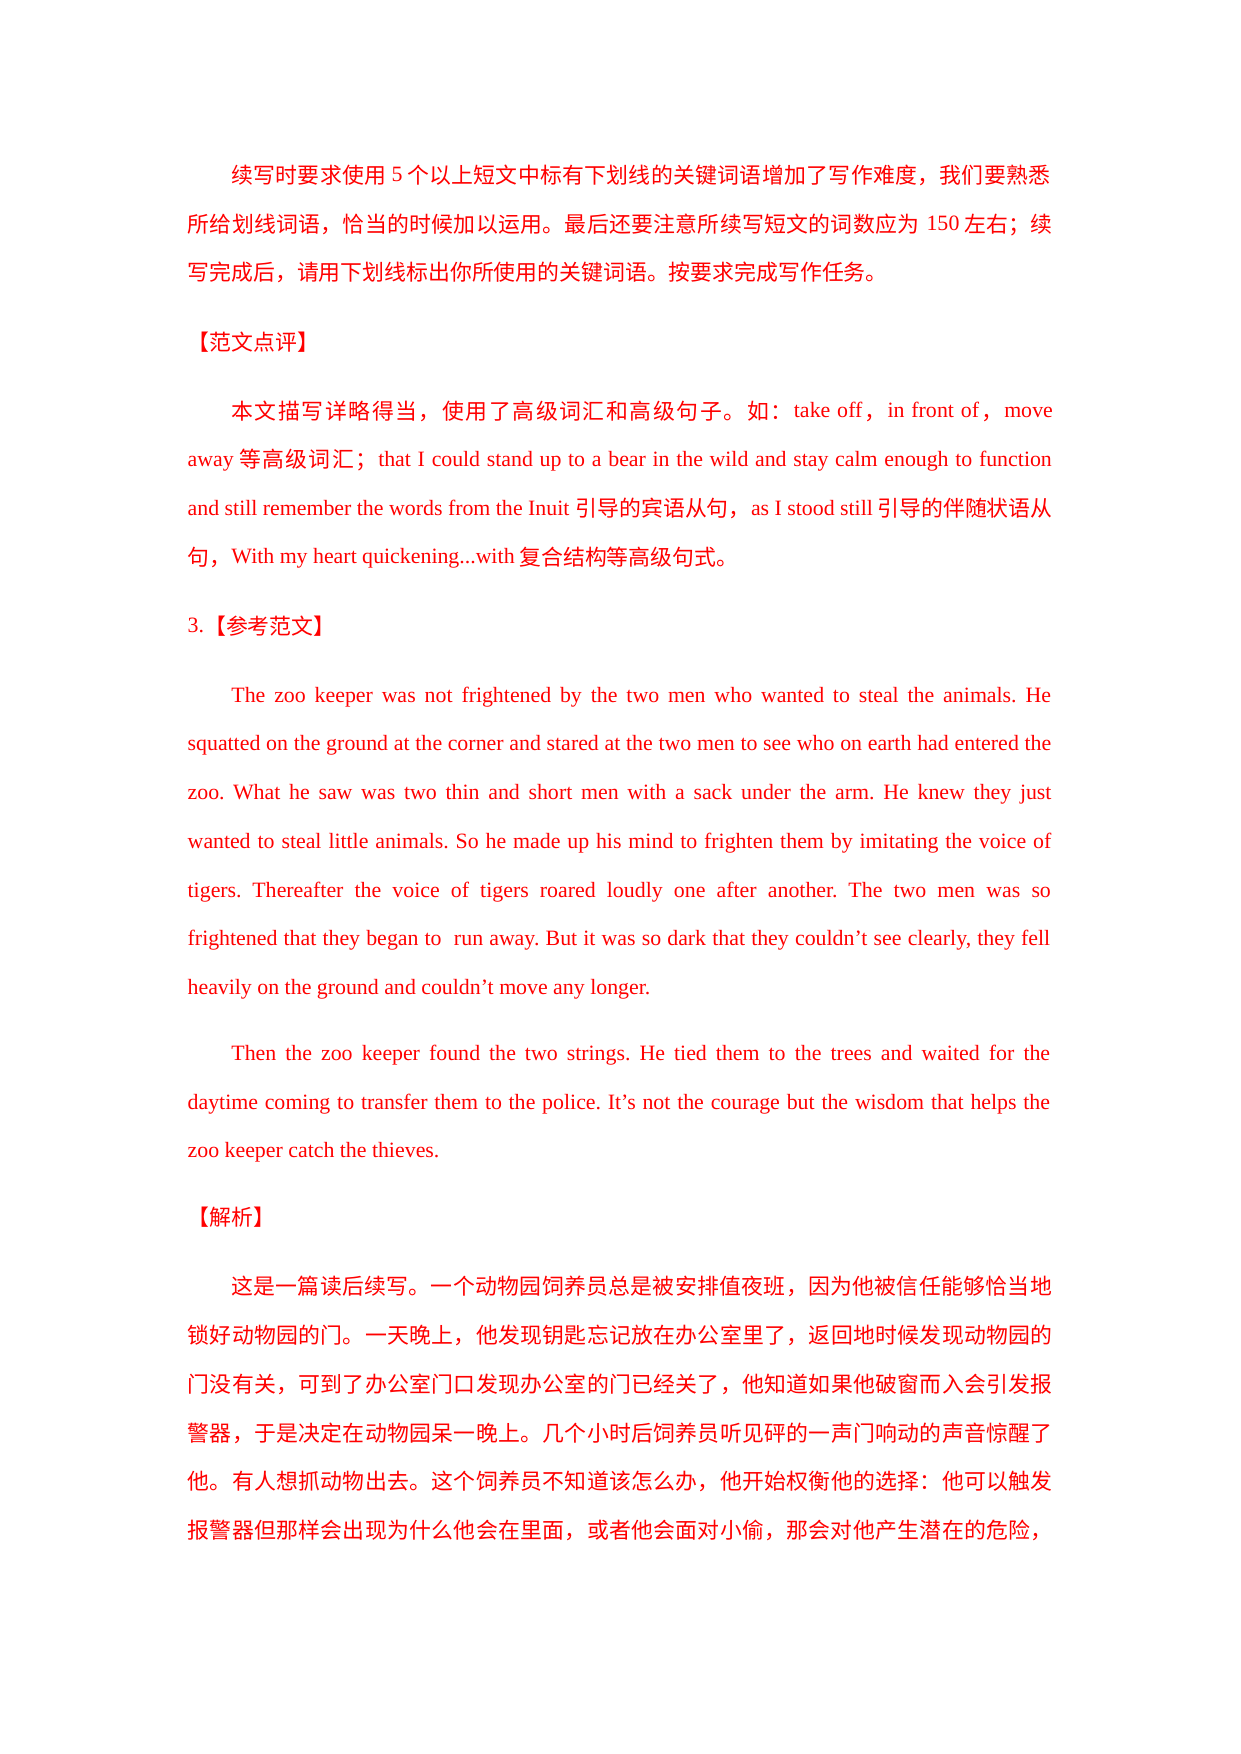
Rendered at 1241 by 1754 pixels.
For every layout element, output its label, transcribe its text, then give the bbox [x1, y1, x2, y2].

text 续写时要求使用5个以上短文中标有下划线的关键词语增加了写作难度，我们要熟悉所给划线词语，恰当的时候加以运用。最后还要注意所续写短文的词数应为150左右；续写完成后，请用下划线标出你所使用的关键词语。按要求完成写作任务。 [187, 157, 1053, 287]
text The zoo keeper was not frightened by the two men who wanted to steal the animals. He squatted on the ground at the corner and stared at the two men to see who on earth had entered the zoo. What he saw was two thin and short men with a sack under the arm. He knew they just wanted to steal little animals. So he made up his mind to frighten them by imitating the voice of tigers. Thereafter the voice of tigers roared loudly one after another. The two men was so frightened that they began to run away. But it was so dark that they couldn’t see clearly, they fell heavily on the ground and couldn’t move any longer. [187, 678, 1053, 1003]
text 本文描写详略得当，使用了高级词汇和高级句子。如：take off，in front of，move away等高级词汇；that I could stand up to a bear in the wild and stay calm enough to function and still remember the words from the Inuit 引导的宾语从句，as I stood still引导的伴随状语从句，With my heart quickening...with复合结构等高级句式。 [187, 393, 1053, 572]
text 【范文点评】 [187, 324, 1053, 357]
text 3.【参考范文】 [187, 609, 1053, 641]
text 【解析】 [187, 1200, 1053, 1232]
text Then the zoo keeper found the two strings. He tied them to the trees and waited for the daytime coming to transfer them to the police. It’s not the courage but the wisdom that helps the zoo keeper catch the thieves. [187, 1036, 1053, 1166]
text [187, 1269, 1053, 1545]
